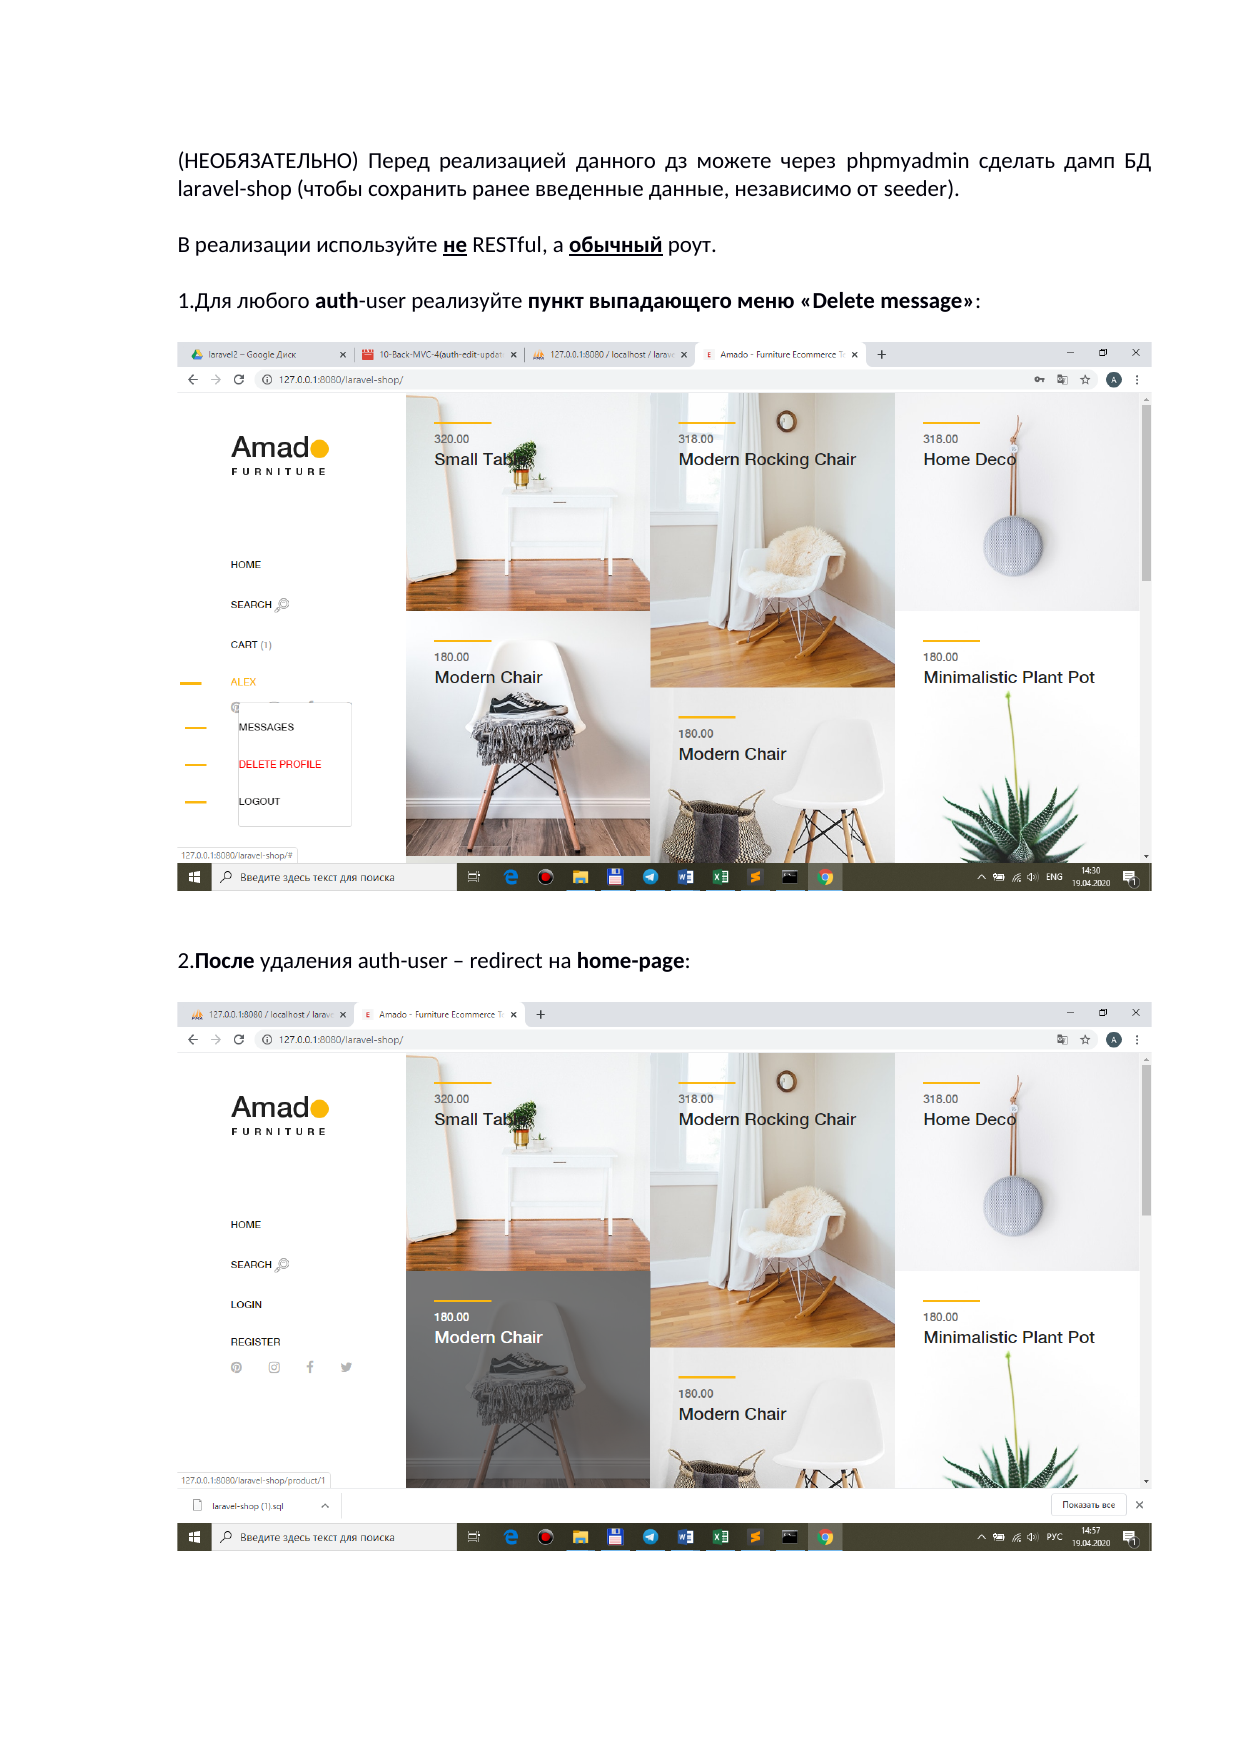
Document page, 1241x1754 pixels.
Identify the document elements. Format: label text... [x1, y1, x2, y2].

text 2.После удаления auth-user – redirect на home-page: [177, 946, 1152, 974]
text 1.Для любого auth-user реализуйте пункт выпадающего меню «Delete message»: [177, 286, 1152, 314]
picture [177, 1002, 1152, 1551]
picture [177, 342, 1152, 891]
text В реализации используйте не RESTful, а обычный роут. [177, 230, 1152, 258]
text (НЕОБЯЗАТЕЛЬНО) Перед реализацией данного дз можете через phpmyadmin сделать дамп БД laravel-shop (чтобы сохранить ранее введенные данные, независимо от seeder). [177, 146, 1152, 202]
